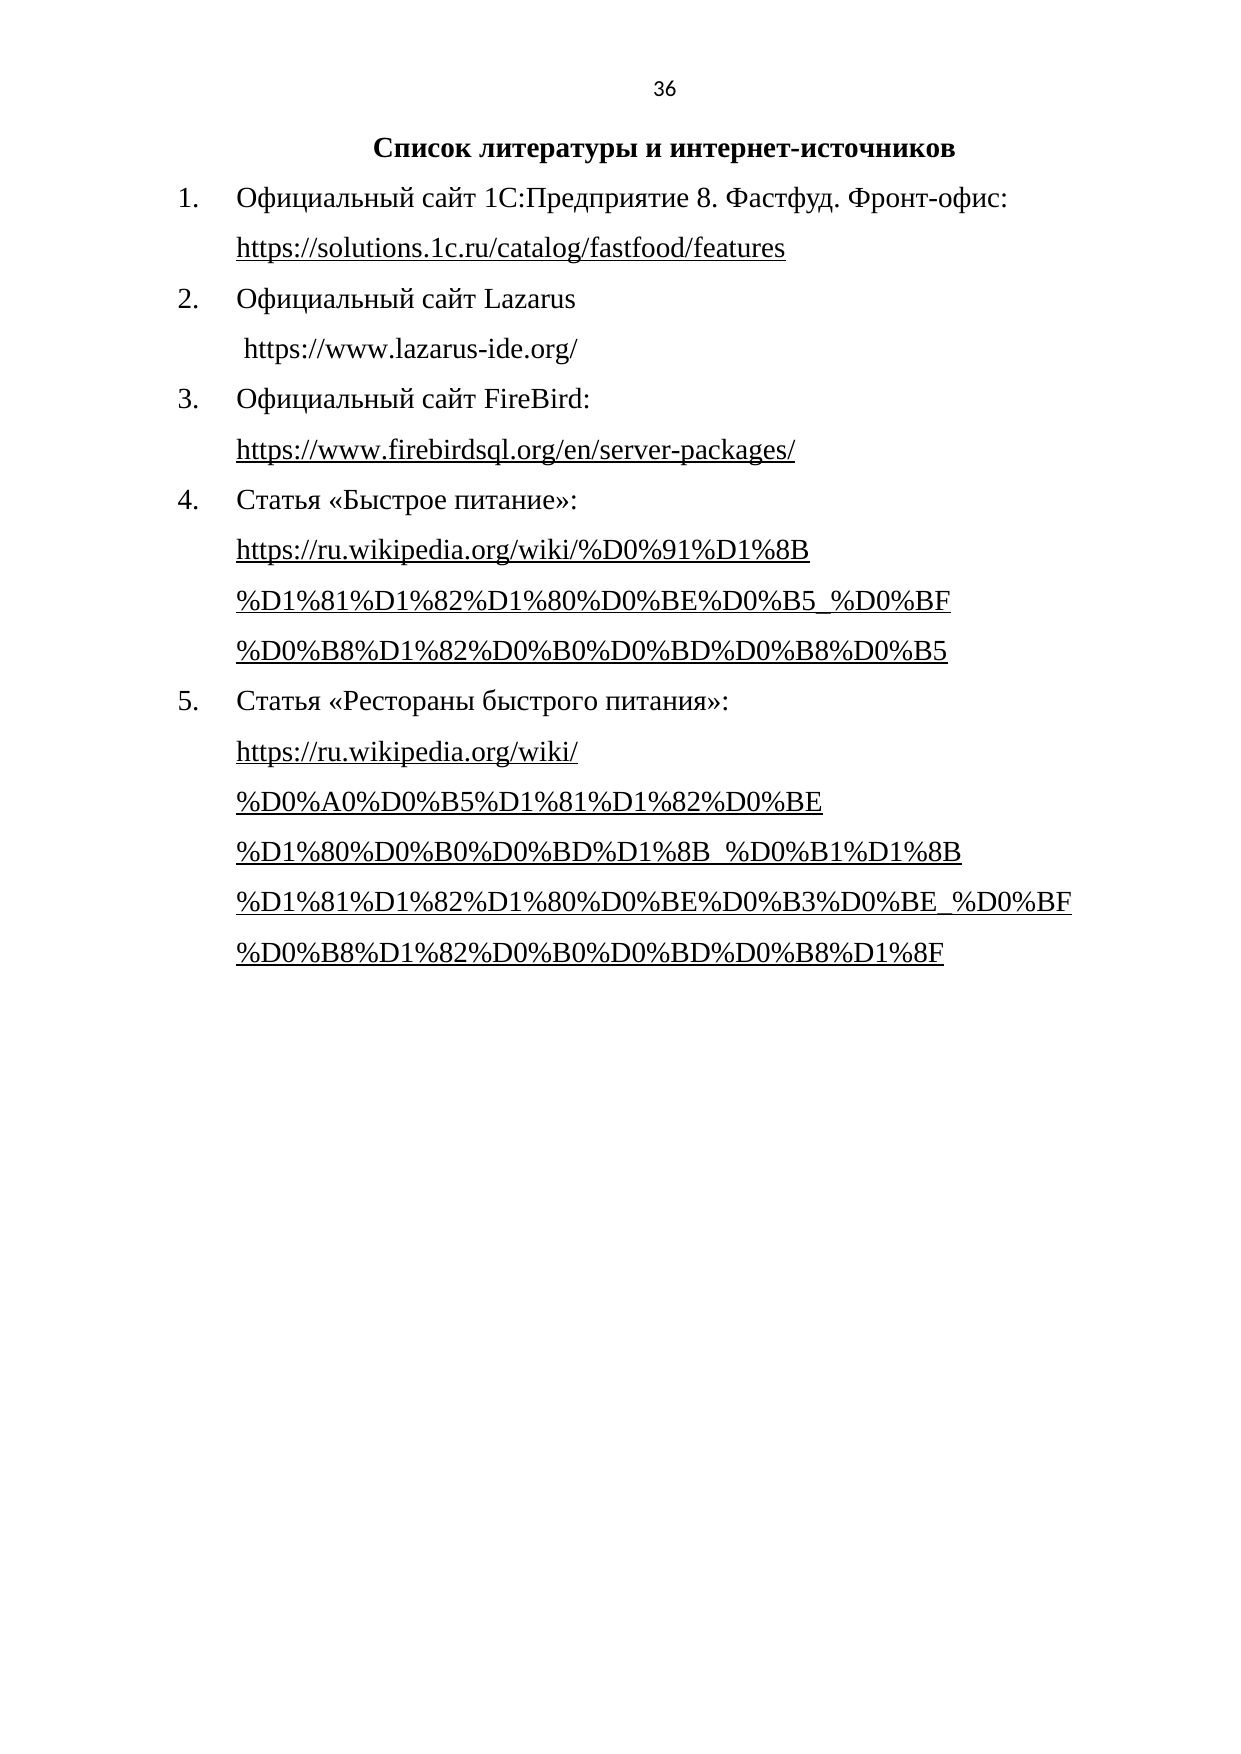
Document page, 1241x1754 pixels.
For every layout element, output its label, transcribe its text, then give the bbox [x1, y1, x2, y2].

list Официальный сайт FireBird: [177, 381, 1152, 415]
list Статья «Быстрое питание»: [177, 482, 1152, 516]
text https://ru.wikipedia.org/wiki/%D0%91%D1%8B%D1%81%D1%82%D1%80%D0%BE%D0%B5_%D0%BF%D0%B8%D1%82%D0%B0%D0%BD%D0%B8%D0%B5 [236, 532, 1152, 667]
subtitle Список литературы и интернет-источников [177, 130, 1152, 163]
list https://www.lazarus-ide.org/ [236, 331, 1152, 365]
list https://www.firebirdsql.org/en/server-packages/ [177, 432, 1152, 465]
list Официальный сайт Lazarus [177, 281, 1152, 314]
list https://ru.wikipedia.org/wiki/%D0%A0%D0%B5%D1%81%D1%82%D0%BE%D1%80%D0%B0%D0%BD%D1%8B_%D0%B1%D1%8B%D1%81%D1%82%D1%80%D0%BE%D0%B3%D0%BE_%D0%BF%D0%B8%D1%82%D0%B0%D0%BD%D0%B8%D1%8F [236, 734, 1152, 968]
list Официальный сайт 1С:Предприятие 8. Фастфуд. Фронт-офис: https://solutions.1c.ru/catalog/fastfood/features [177, 180, 1152, 264]
list Статья «Рестораны быстрого питания»: [177, 683, 1152, 717]
